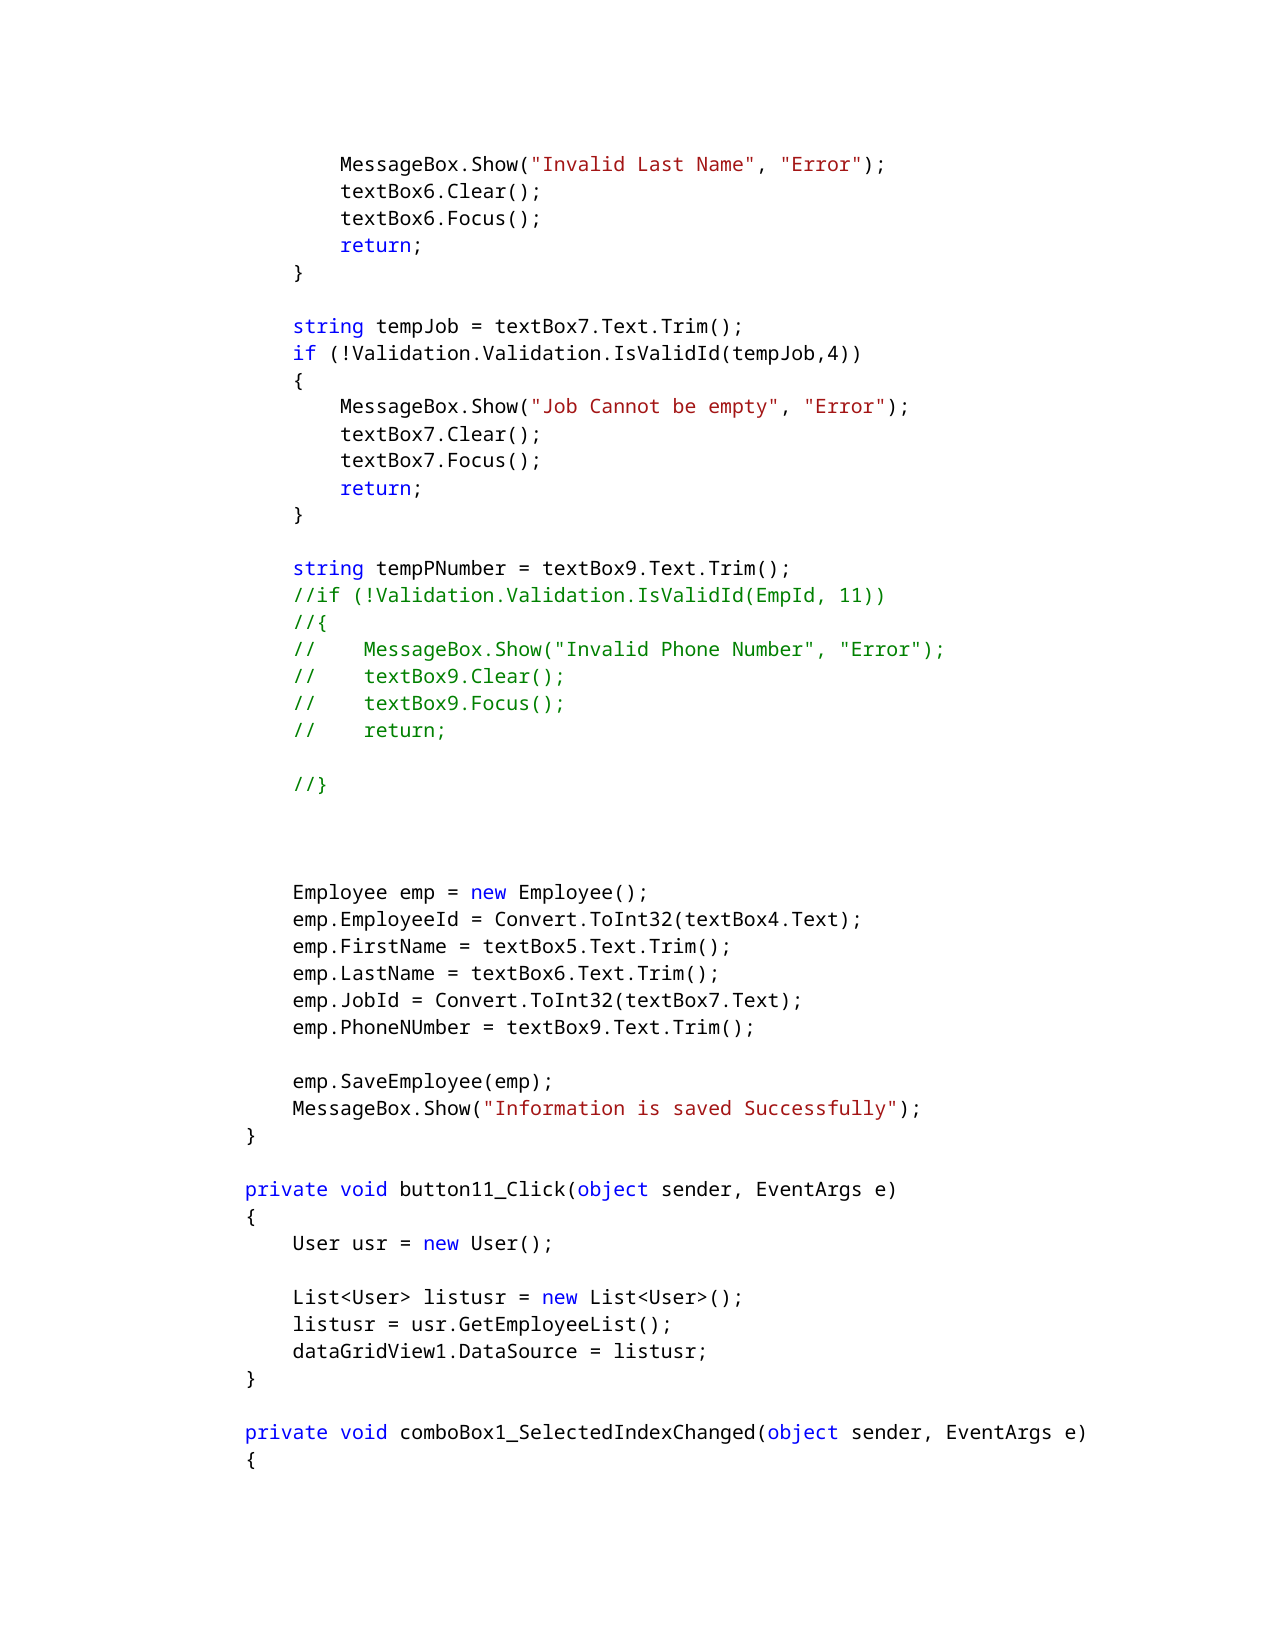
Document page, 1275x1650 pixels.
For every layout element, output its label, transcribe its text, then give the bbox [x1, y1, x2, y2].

text emp.JobId = Convert.ToInt32(textBox7.Text); [150, 986, 1125, 1013]
text dataGridView1.DataSource = listusr; [150, 1337, 1125, 1364]
text return; [150, 474, 1125, 501]
text emp.SaveEmployee(emp); [150, 1067, 1125, 1094]
text string tempPNumber = textBox9.Text.Trim(); [150, 555, 1125, 582]
text //if (!Validation.Validation.IsValidId(EmpId, 11)) [150, 582, 1125, 609]
text private void comboBox1_SelectedIndexChanged(object sender, EventArgs e) [150, 1418, 1125, 1445]
text return; [150, 231, 1125, 258]
text listusr = usr.GetEmployeeList(); [150, 1310, 1125, 1337]
text MessageBox.Show("Invalid Last Name", "Error"); [150, 150, 1125, 177]
text MessageBox.Show("Information is saved Successfully"); [150, 1094, 1125, 1121]
text //} [150, 771, 1125, 797]
text textBox6.Clear(); [150, 177, 1125, 204]
text { [150, 366, 1125, 393]
text string tempJob = textBox7.Text.Trim(); [150, 312, 1125, 339]
text // textBox9.Clear(); [150, 663, 1125, 689]
text //{ [150, 609, 1125, 636]
text // textBox9.Focus(); [150, 689, 1125, 717]
text if (!Validation.Validation.IsValidId(tempJob,4)) [150, 339, 1125, 366]
text private void button11_Click(object sender, EventArgs e) [150, 1175, 1125, 1202]
text { [150, 1445, 1125, 1472]
text { [150, 1202, 1125, 1229]
text List<User> listusr = new List<User>(); [150, 1283, 1125, 1310]
text emp.FirstName = textBox5.Text.Trim(); [150, 932, 1125, 959]
text textBox6.Focus(); [150, 204, 1125, 231]
text } [150, 258, 1125, 285]
text textBox7.Clear(); [150, 420, 1125, 447]
text // MessageBox.Show("Invalid Phone Number", "Error"); [150, 636, 1125, 663]
text } [150, 1364, 1125, 1391]
text emp.EmployeeId = Convert.ToInt32(textBox4.Text); [150, 905, 1125, 932]
text MessageBox.Show("Job Cannot be empty", "Error"); [150, 393, 1125, 420]
text User usr = new User(); [150, 1229, 1125, 1256]
text textBox7.Focus(); [150, 447, 1125, 474]
text // return; [150, 717, 1125, 743]
text emp.PhoneNUmber = textBox9.Text.Trim(); [150, 1013, 1125, 1040]
text emp.LastName = textBox6.Text.Trim(); [150, 959, 1125, 986]
text } [150, 1121, 1125, 1148]
text } [150, 501, 1125, 528]
text Employee emp = new Employee(); [150, 878, 1125, 905]
